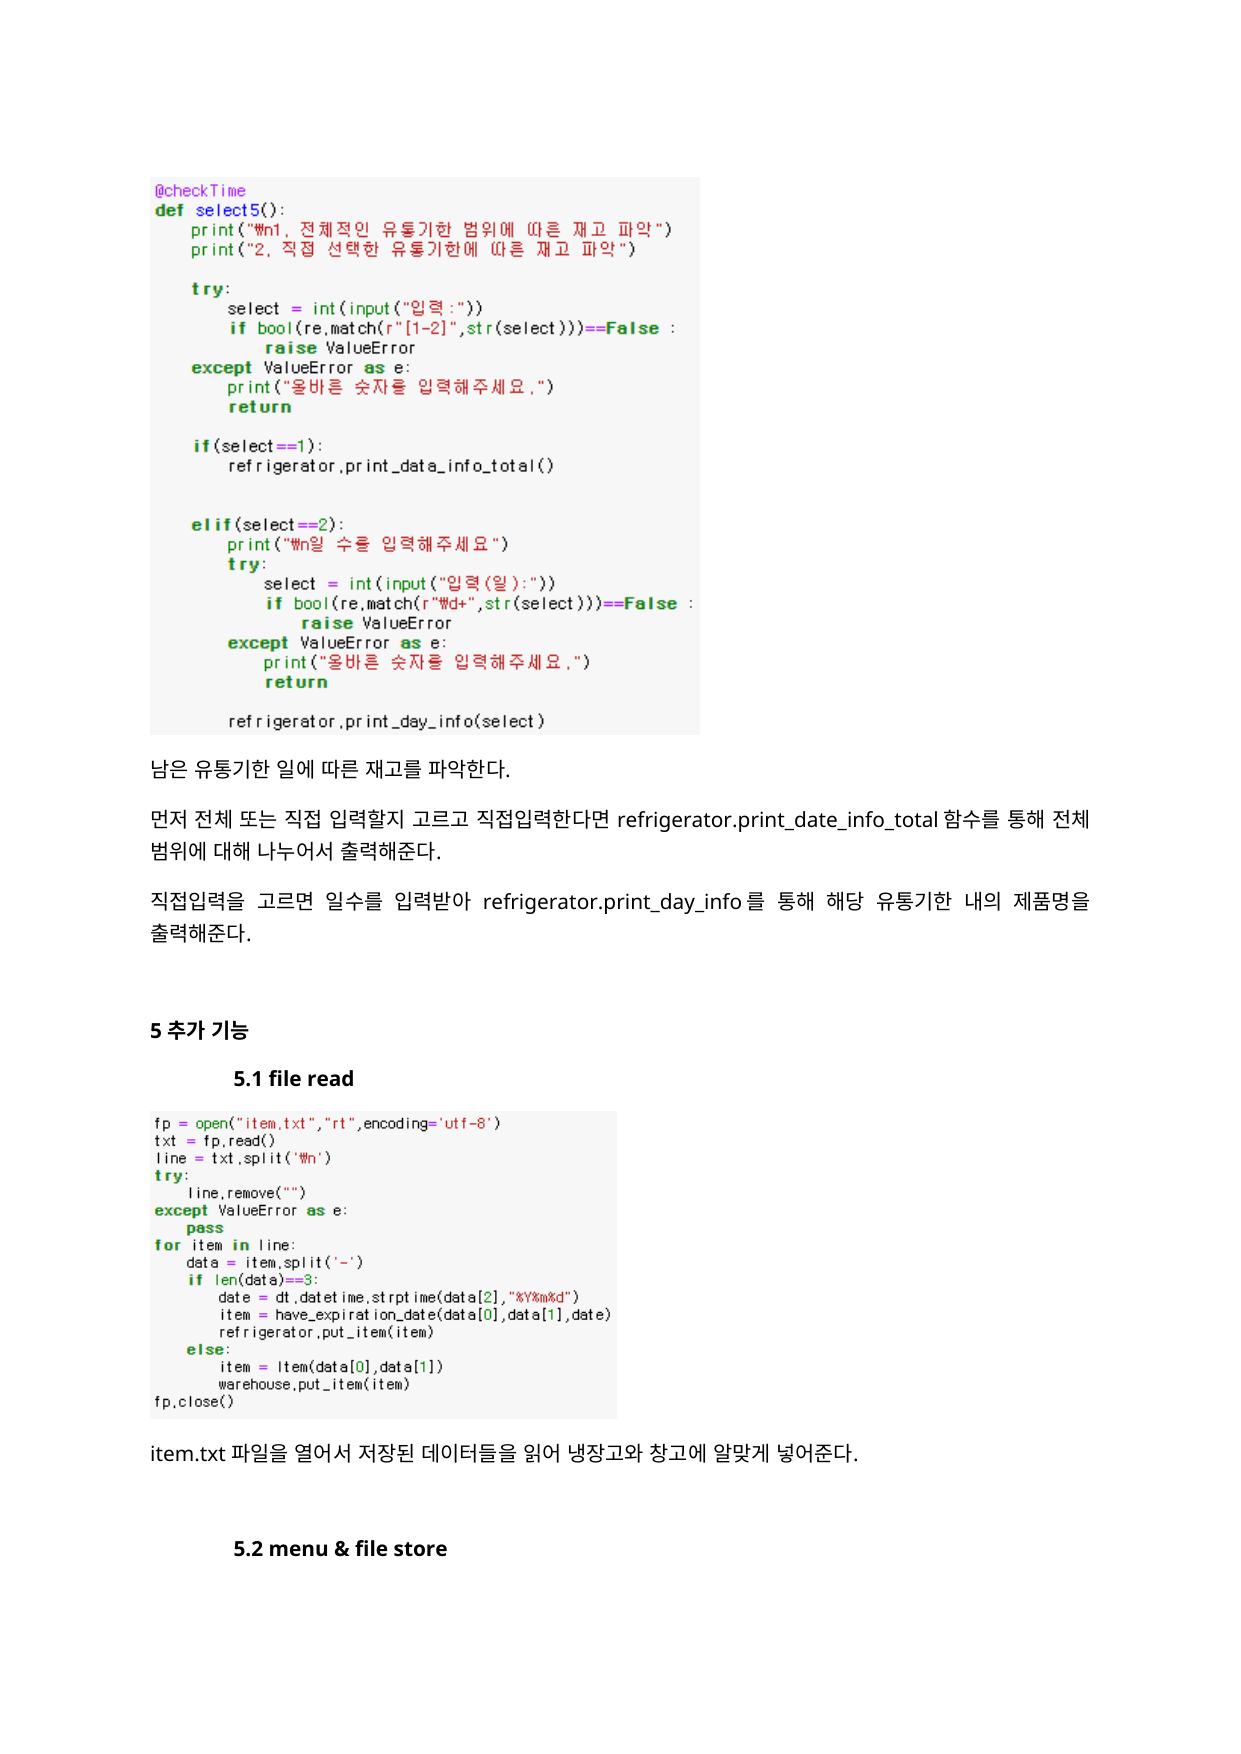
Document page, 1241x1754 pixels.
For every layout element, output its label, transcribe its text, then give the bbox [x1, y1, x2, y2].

text 직접입력을 고르면 일수를 입력받아 refrigerator.print_day_info를 통해 해당 유통기한 내의 제품명을 출력해준다. [150, 885, 1090, 948]
text 남은 유통기한 일에 따른 재고를 파악한다. [150, 753, 1090, 784]
picture [150, 1111, 618, 1419]
text item.txt 파일을 열어서 저장된 데이터들을 읽어 냉장고와 창고에 알맞게 넣어준다. [150, 1437, 1090, 1468]
picture [150, 177, 700, 735]
text 5.2 menu & file store [150, 1534, 1090, 1562]
text 먼저 전체 또는 직접 입력할지 고르고 직접입력한다면 refrigerator.print_date_info_total함수를 통해 전체 범위에 대해 나누어서 출력해준다. [150, 803, 1090, 866]
text 5.1 file read [150, 1064, 1090, 1092]
text 5 추가 기능 [150, 1014, 1090, 1045]
